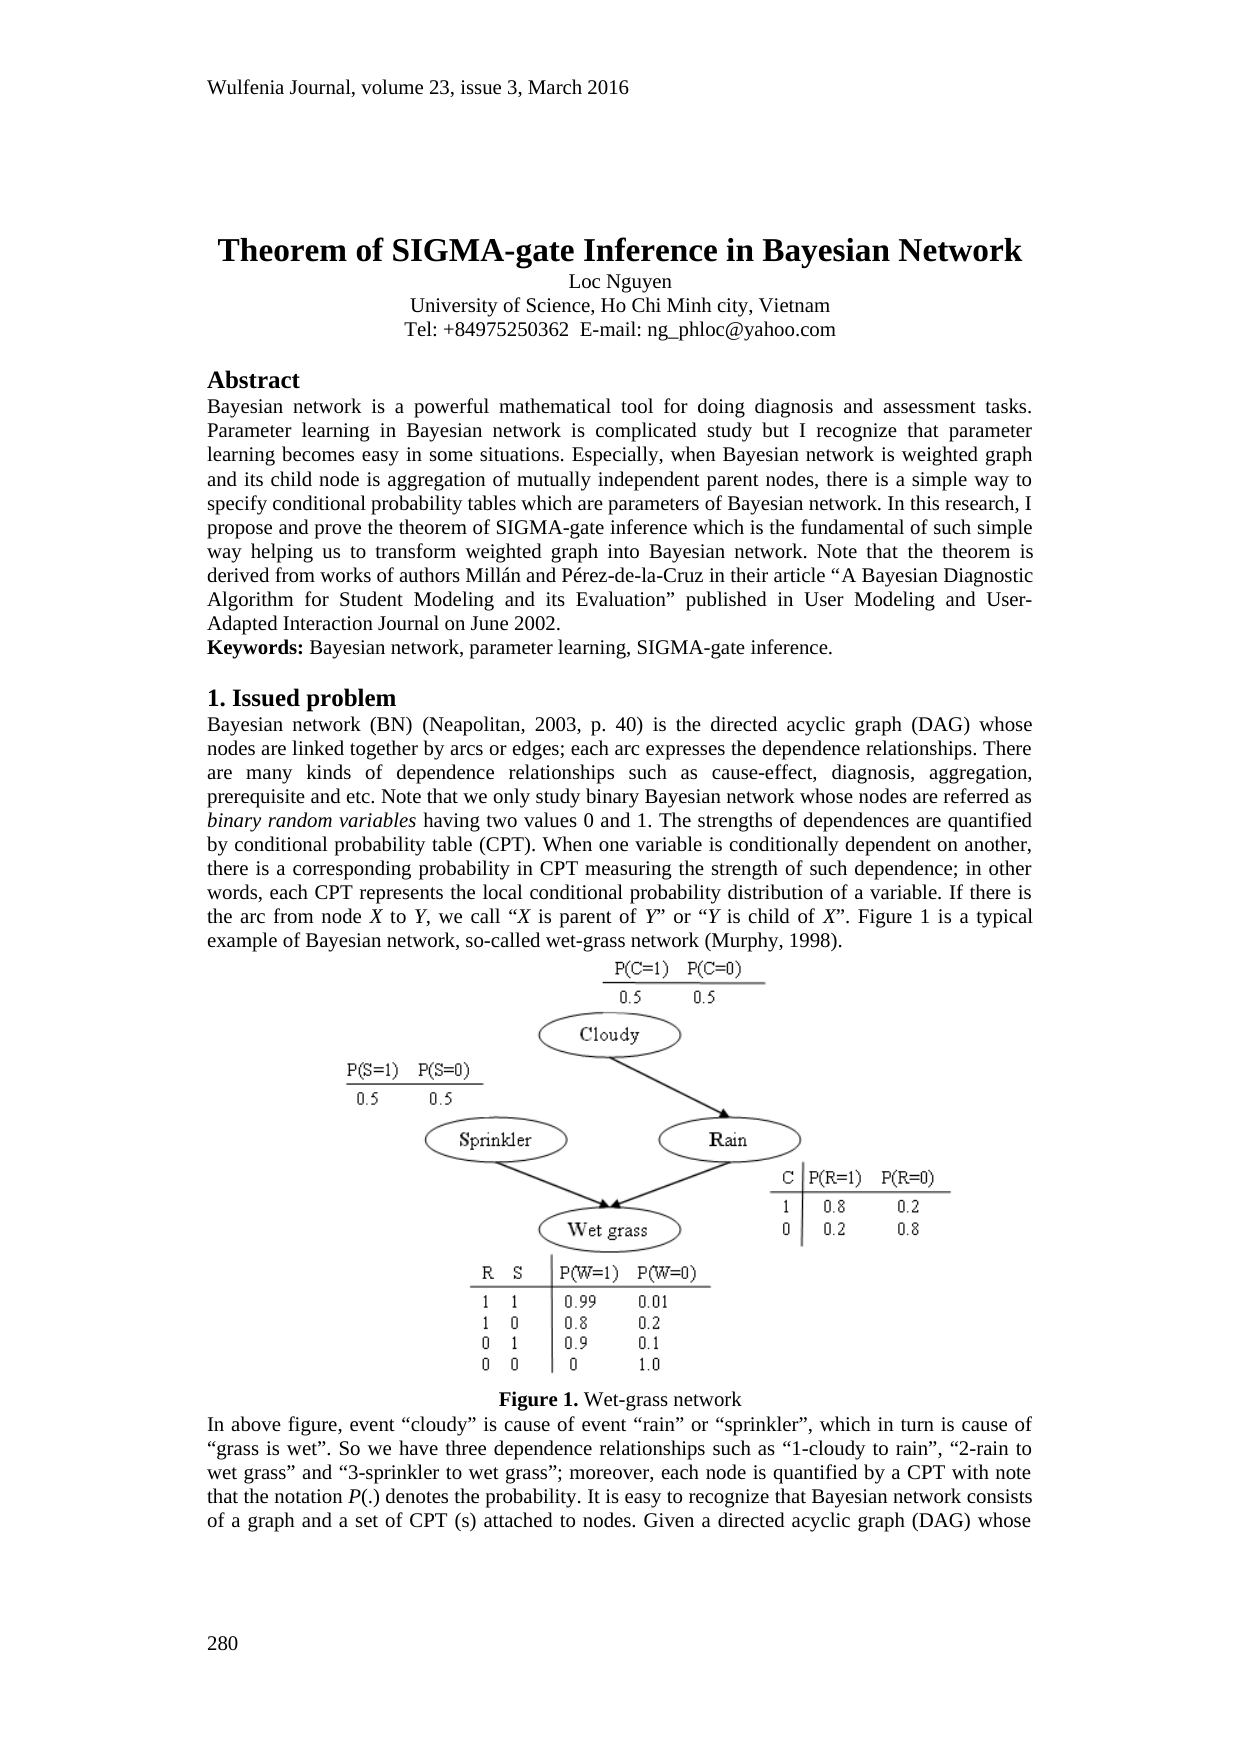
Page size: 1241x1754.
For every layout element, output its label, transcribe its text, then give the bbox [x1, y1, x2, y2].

text Theorem of SIGMA-gate Inference in Bayesian Network [207, 228, 1033, 269]
text Keywords: Bayesian network, parameter learning, SIGMA-gate inference. [207, 635, 1033, 659]
text Loc Nguyen [207, 269, 1033, 293]
text 1. Issued problem [207, 683, 1033, 712]
picture [275, 952, 965, 1388]
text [207, 1411, 1033, 1532]
text Bayesian network is a powerful mathematical tool for doing diagnosis and assessment tasks. Parameter learning in Bayesian network is complicated study but I recognize that parameter learning becomes easy in some situations. Especially, when Bayesian network is weighted graph and its child node is aggregation of mutually independent parent nodes, there is a simple way to specify conditional probability tables which are parameters of Bayesian network. In this research, I propose and prove the theorem of SIGMA-gate inference which is the fundamental of such simple way helping us to transform weighted graph into Bayesian network. Note that the theorem is derived from works of authors Millán and Pérez-de-la-Cruz in their article “A Bayesian Diagnostic Algorithm for Student Modeling and its Evaluation” published in User Modeling and User-Adapted Interaction Journal on June 2002. [207, 394, 1033, 635]
text Tel: +84975250362 E-mail: ng_phloc@yahoo.com [207, 317, 1033, 341]
text Abstract [207, 366, 1033, 394]
text University of Science, Ho Chi Minh city, Vietnam [207, 293, 1033, 317]
text Figure 1. Wet-grass network [207, 1387, 1033, 1411]
text Bayesian network (BN) is the directed acyclic graph (DAG) whose nodes are linked together by arcs or edges; each arc expresses the dependence relationships. There are many kinds of dependence relationships such as cause-effect, diagnosis, aggregation, prerequisite and etc. Note that we only study binary Bayesian network whose nodes are referred as binary random variables having two values 0 and 1. The strengths of dependences are quantified by conditional probability table (CPT). When one variable is conditionally dependent on another, there is a corresponding probability in CPT measuring the strength of such dependence; in other words, each CPT represents the local conditional probability distribution of a variable. If there is the arc from node X to Y, we call “X is parent of Y” or “Y is child of X”. Figure 1 is a typical example of Bayesian network, so-called wet-grass network . [207, 712, 1033, 952]
